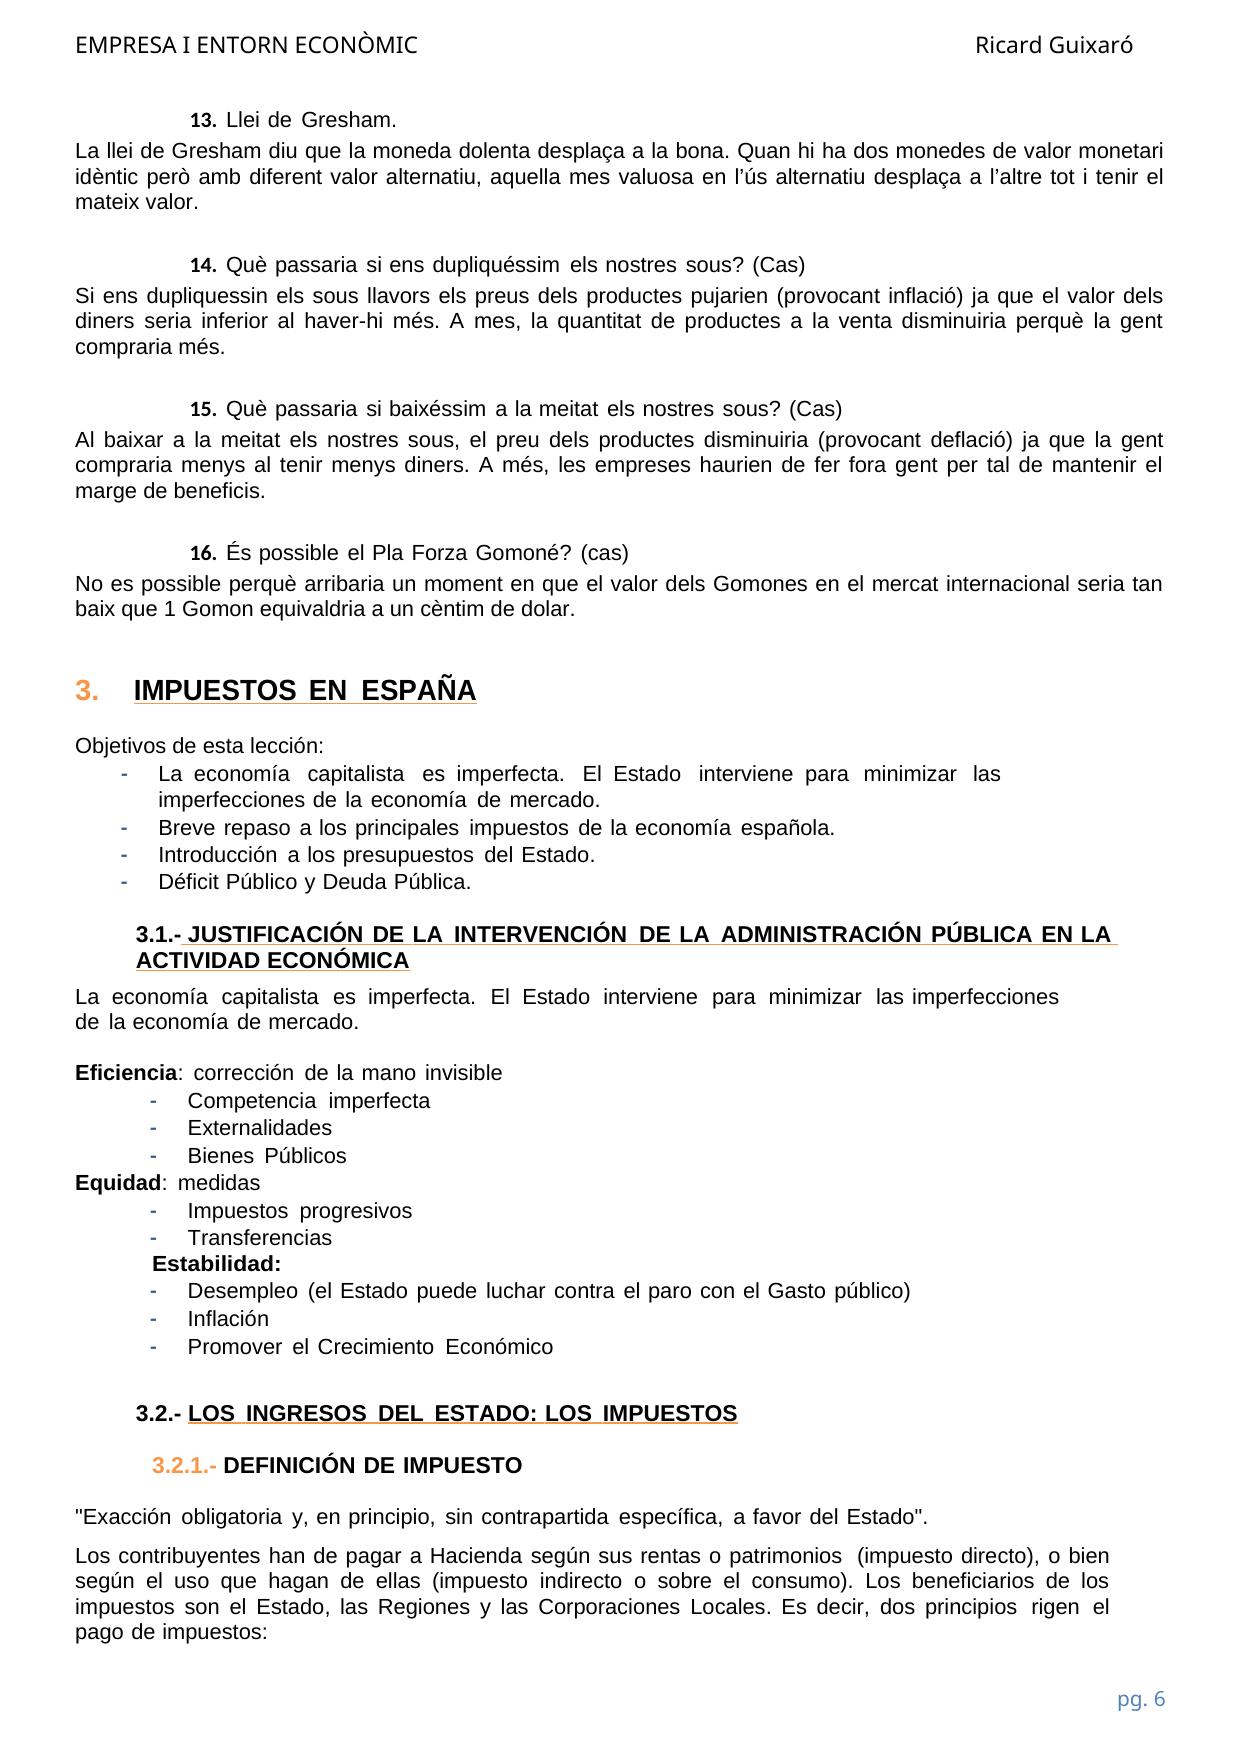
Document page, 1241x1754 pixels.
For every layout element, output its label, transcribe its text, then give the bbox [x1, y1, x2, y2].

text La llei de Gresham diu que la moneda dolenta desplaça a la bona. Quan hi ha dos monedes de valor monetari idèntic però amb diferent valor alternatiu, aquella mes valuosa en l’ús alternatiu desplaça a l’altre tot i tenir el mateix valor. [75, 138, 1165, 214]
text No es possible perquè arribaria un moment en que el valor dels Gomones en el mercat internacional seria tan baix que 1 Gomon equivaldria a un cèntim de dolar. [75, 571, 1165, 621]
text La economía capitalista es imperfecta. El Estado interviene para minimizar las imperfecciones de la economía de mercado. [75, 983, 1060, 1034]
list Desempleo (el Estado puede luchar contra el paro con el Gasto público) [150, 1278, 1165, 1304]
list Breve repaso a los principales impuestos de la economía española. [121, 814, 1165, 841]
text Si ens dupliquessin els sous llavors els preus dels productes pujarien (provocant inflació) ja que el valor dels diners seria inferior al haver-hi més. A mes, la quantitat de productes a la venta disminuiria perquè la gent compraria més. [75, 283, 1165, 359]
subtitle 3.2.- LOS INGRESOS DEL ESTADO: LOS IMPUESTOS [136, 1399, 1165, 1426]
text "Exacción obligatoria y, en principio, sin contrapartida específica, a favor del Estado". [75, 1503, 1165, 1529]
text Objetivos de esta lección: [75, 732, 1165, 758]
text Los contribuyentes han de pagar a Hacienda según sus rentas o patrimonios (impuesto directo), o bien según el uso que hagan de ellas (impuesto indirecto o sobre el consumo). Los beneficiarios de los impuestos son el Estado, las Regiones y las Corporaciones Locales. Es decir, dos principios rigen el pago de impuestos: [75, 1543, 1110, 1644]
list Impuestos progresivos [150, 1197, 1165, 1223]
list Bienes Públicos [150, 1142, 1165, 1169]
list Transferencias [150, 1224, 1165, 1251]
list Déficit Público y Deuda Pública. [121, 868, 1165, 894]
subtitle 3.2.1.- DEFINICIÓN DE IMPUESTO [152, 1452, 1165, 1478]
list Llei de Gresham. [189, 106, 1165, 133]
list Externalidades [150, 1114, 1165, 1141]
list Introducción a los presupuestos del Estado. [121, 841, 1165, 868]
subtitle 3.1.- JUSTIFICACIÓN DE LA INTERVENCIÓN DE LA ADMINISTRACIÓN PÚBLICA EN LA ACTIVIDAD ECONÓMICA [136, 921, 1165, 974]
list La economía capitalista es imperfecta. El Estado interviene para minimizar las imperfecciones de la economía de mercado. [121, 761, 1001, 812]
list Competencia imperfecta [150, 1087, 1165, 1113]
list Inflación [150, 1305, 1165, 1332]
text Al baixar a la meitat els nostres sous, el preu dels productes disminuiria (provocant deflació) ja que la gent compraria menys al tenir menys diners. A més, les empreses haurien de fer fora gent per tal de mantenir el marge de beneficis. [75, 427, 1165, 503]
list Promover el Crecimiento Económico [150, 1333, 1165, 1360]
subtitle IMPUESTOS EN ESPAÑA [75, 673, 1165, 707]
list Què passaria si ens dupliquéssim els nostres sous? (Cas) [189, 251, 1165, 277]
list És possible el Pla Forza Gomoné? (cas) [189, 539, 1165, 565]
text Eficiencia: corrección de la mano invisible [75, 1060, 1165, 1085]
subtitle Estabilidad: [152, 1251, 1165, 1276]
text Equidad: medidas [75, 1170, 1165, 1196]
list Què passaria si baixéssim a la meitat els nostres sous? (Cas) [189, 395, 1165, 422]
